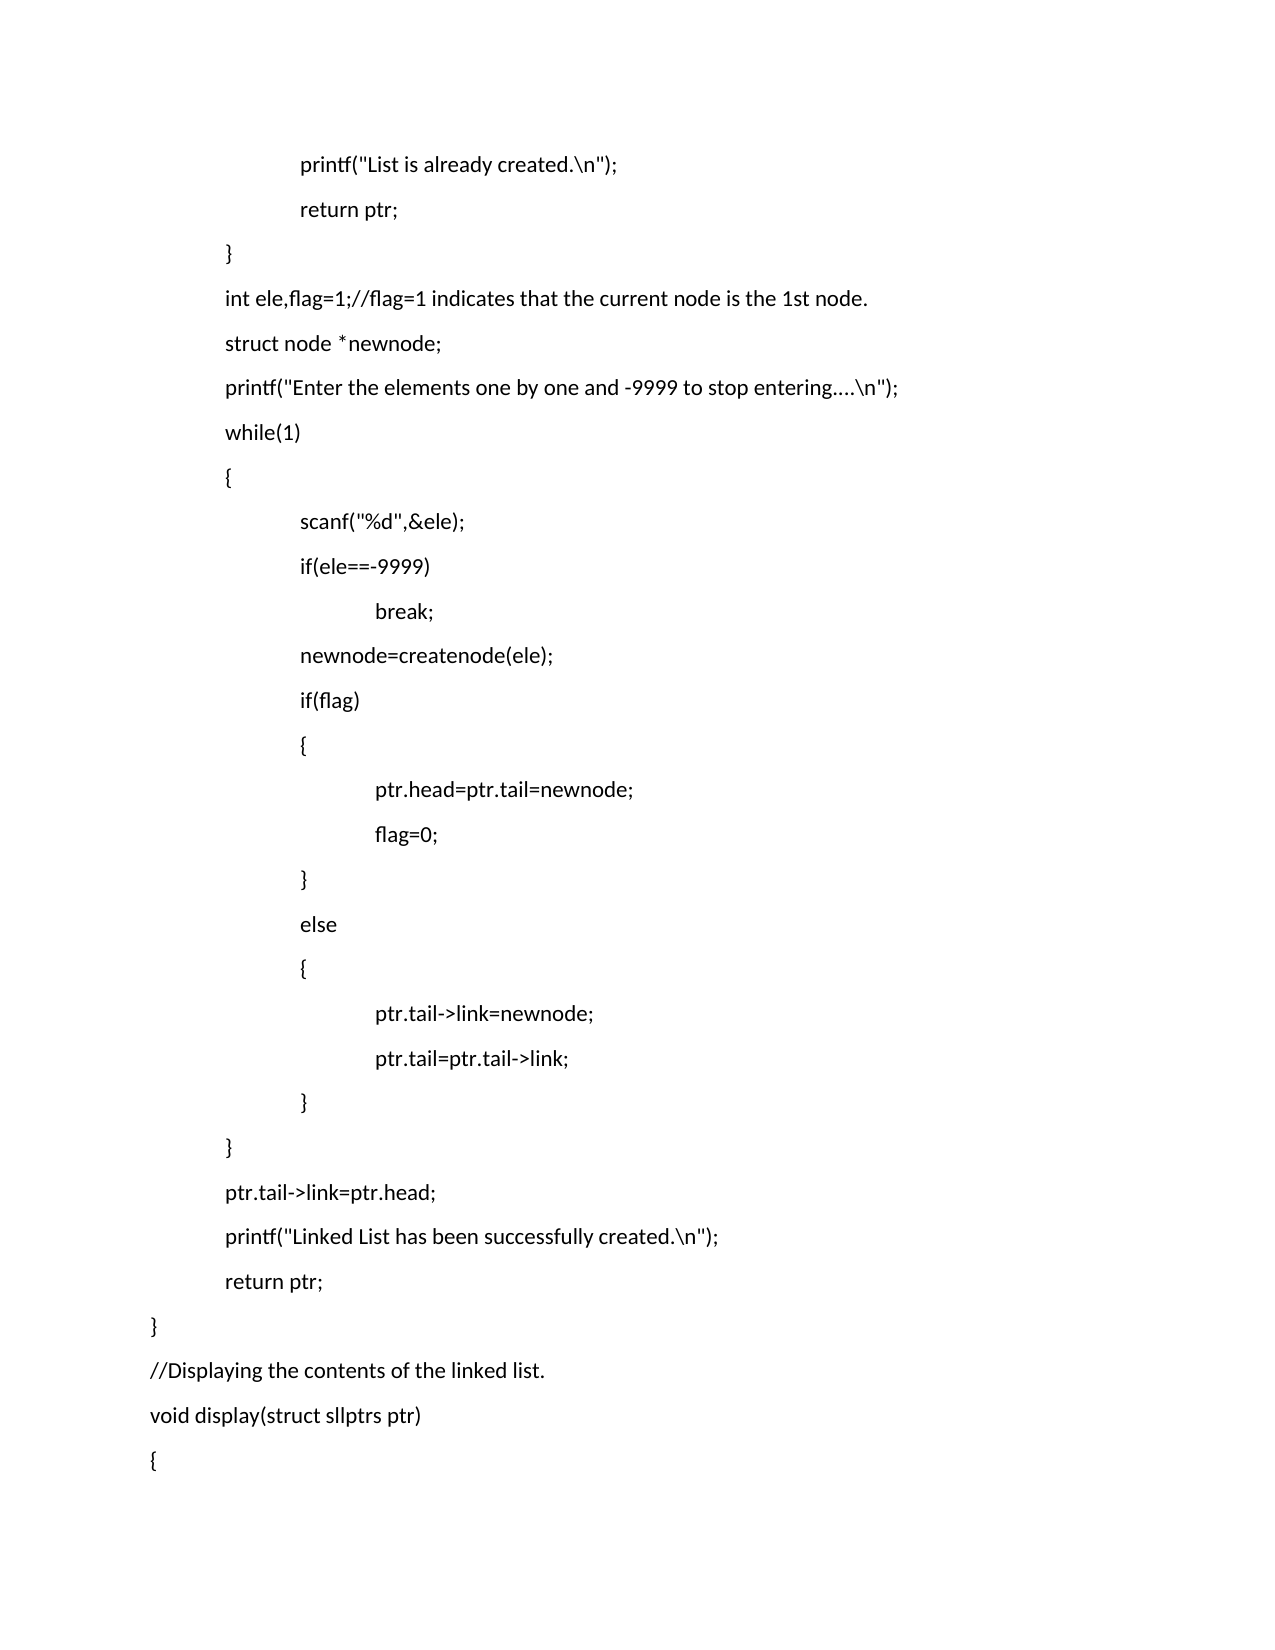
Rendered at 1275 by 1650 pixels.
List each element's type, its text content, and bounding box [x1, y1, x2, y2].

text return ptr; [150, 1267, 1125, 1295]
text void display(struct sllptrs ptr) [150, 1401, 1125, 1429]
text printf("Enter the elements one by one and -9999 to stop entering....\n"); [150, 373, 1125, 401]
text break; [150, 597, 1125, 625]
text if(ele==-9999) [150, 552, 1125, 580]
text //Displaying the contents of the linked list. [150, 1357, 1125, 1384]
text } [150, 1088, 1125, 1116]
text } [150, 865, 1125, 893]
text } [150, 239, 1125, 267]
text { [150, 731, 1125, 759]
text printf("Linked List has been successfully created.\n"); [150, 1222, 1125, 1251]
text ptr.head=ptr.tail=newnode; [150, 776, 1125, 804]
text { [150, 463, 1125, 491]
text } [150, 1133, 1125, 1161]
text struct node *newnode; [150, 329, 1125, 357]
text newnode=createnode(ele); [150, 642, 1125, 669]
text while(1) [150, 418, 1125, 446]
text } [150, 1312, 1125, 1340]
text if(flag) [150, 686, 1125, 714]
text printf("List is already created.\n"); [150, 150, 1125, 178]
text { [150, 954, 1125, 982]
text return ptr; [150, 195, 1125, 223]
text int ele,flag=1;//flag=1 indicates that the current node is the 1st node. [150, 284, 1125, 312]
text scanf("%d",&ele); [150, 507, 1125, 536]
text ptr.tail->link=ptr.head; [150, 1178, 1125, 1206]
text ptr.tail=ptr.tail->link; [150, 1044, 1125, 1072]
text ptr.tail->link=newnode; [150, 999, 1125, 1027]
text flag=0; [150, 820, 1125, 848]
text else [150, 910, 1125, 938]
text { [150, 1446, 1125, 1474]
